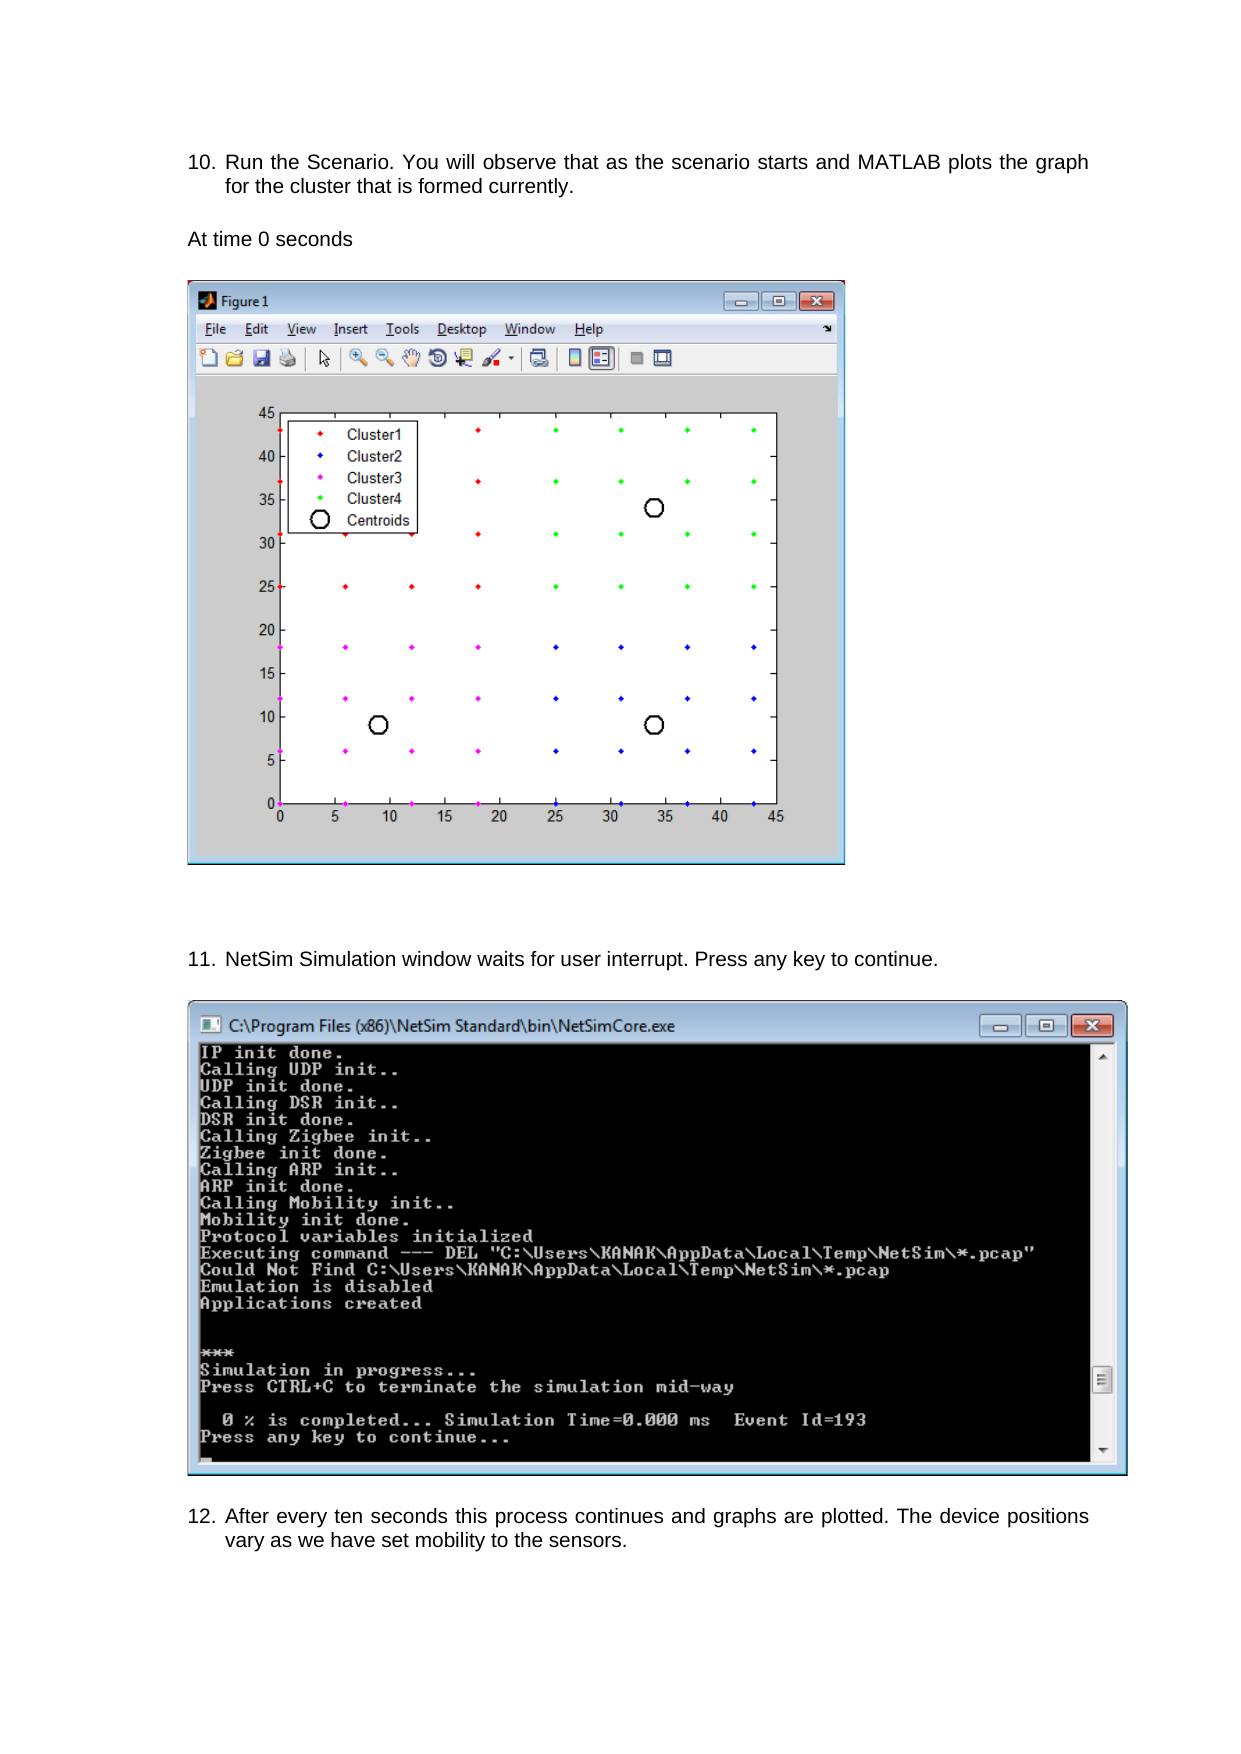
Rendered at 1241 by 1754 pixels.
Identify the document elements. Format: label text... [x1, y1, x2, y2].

picture [187, 1000, 1128, 1476]
list After every ten seconds this process continues and graphs are plotted. The device positions vary as we have set mobility to the sensors. [187, 1504, 1090, 1552]
list NetSim Simulation window waits for user interrupt. Press any key to continue. [187, 947, 1090, 971]
list Run the Scenario. You will observe that as the scenario starts and MATLAB plots the graph for the cluster that is formed currently. [187, 150, 1090, 198]
text At time 0 seconds [187, 227, 1090, 251]
picture [187, 280, 846, 865]
